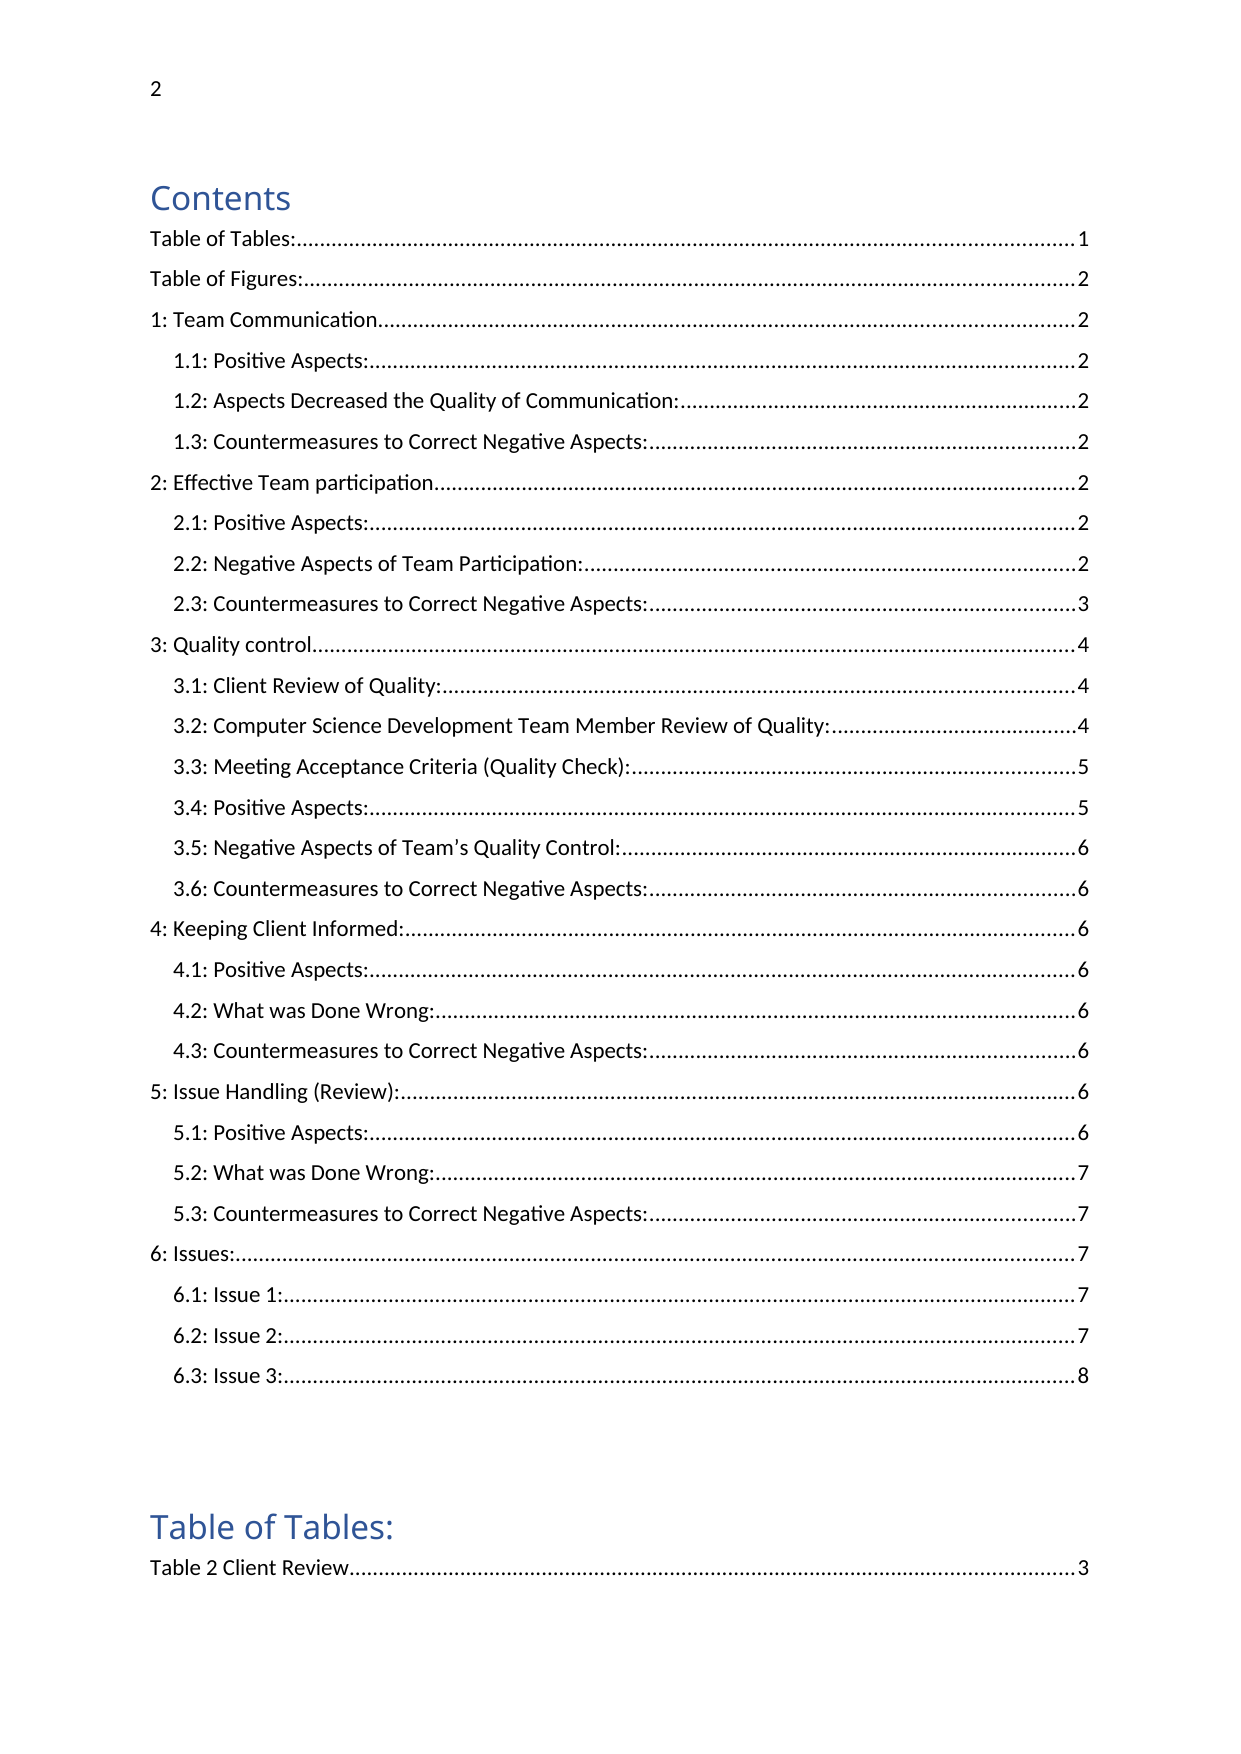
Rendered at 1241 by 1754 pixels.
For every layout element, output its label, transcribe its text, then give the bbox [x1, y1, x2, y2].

subtitle Table of Tables: [150, 1504, 1090, 1549]
text Table 2 Client Review 3 [150, 1553, 1090, 1581]
